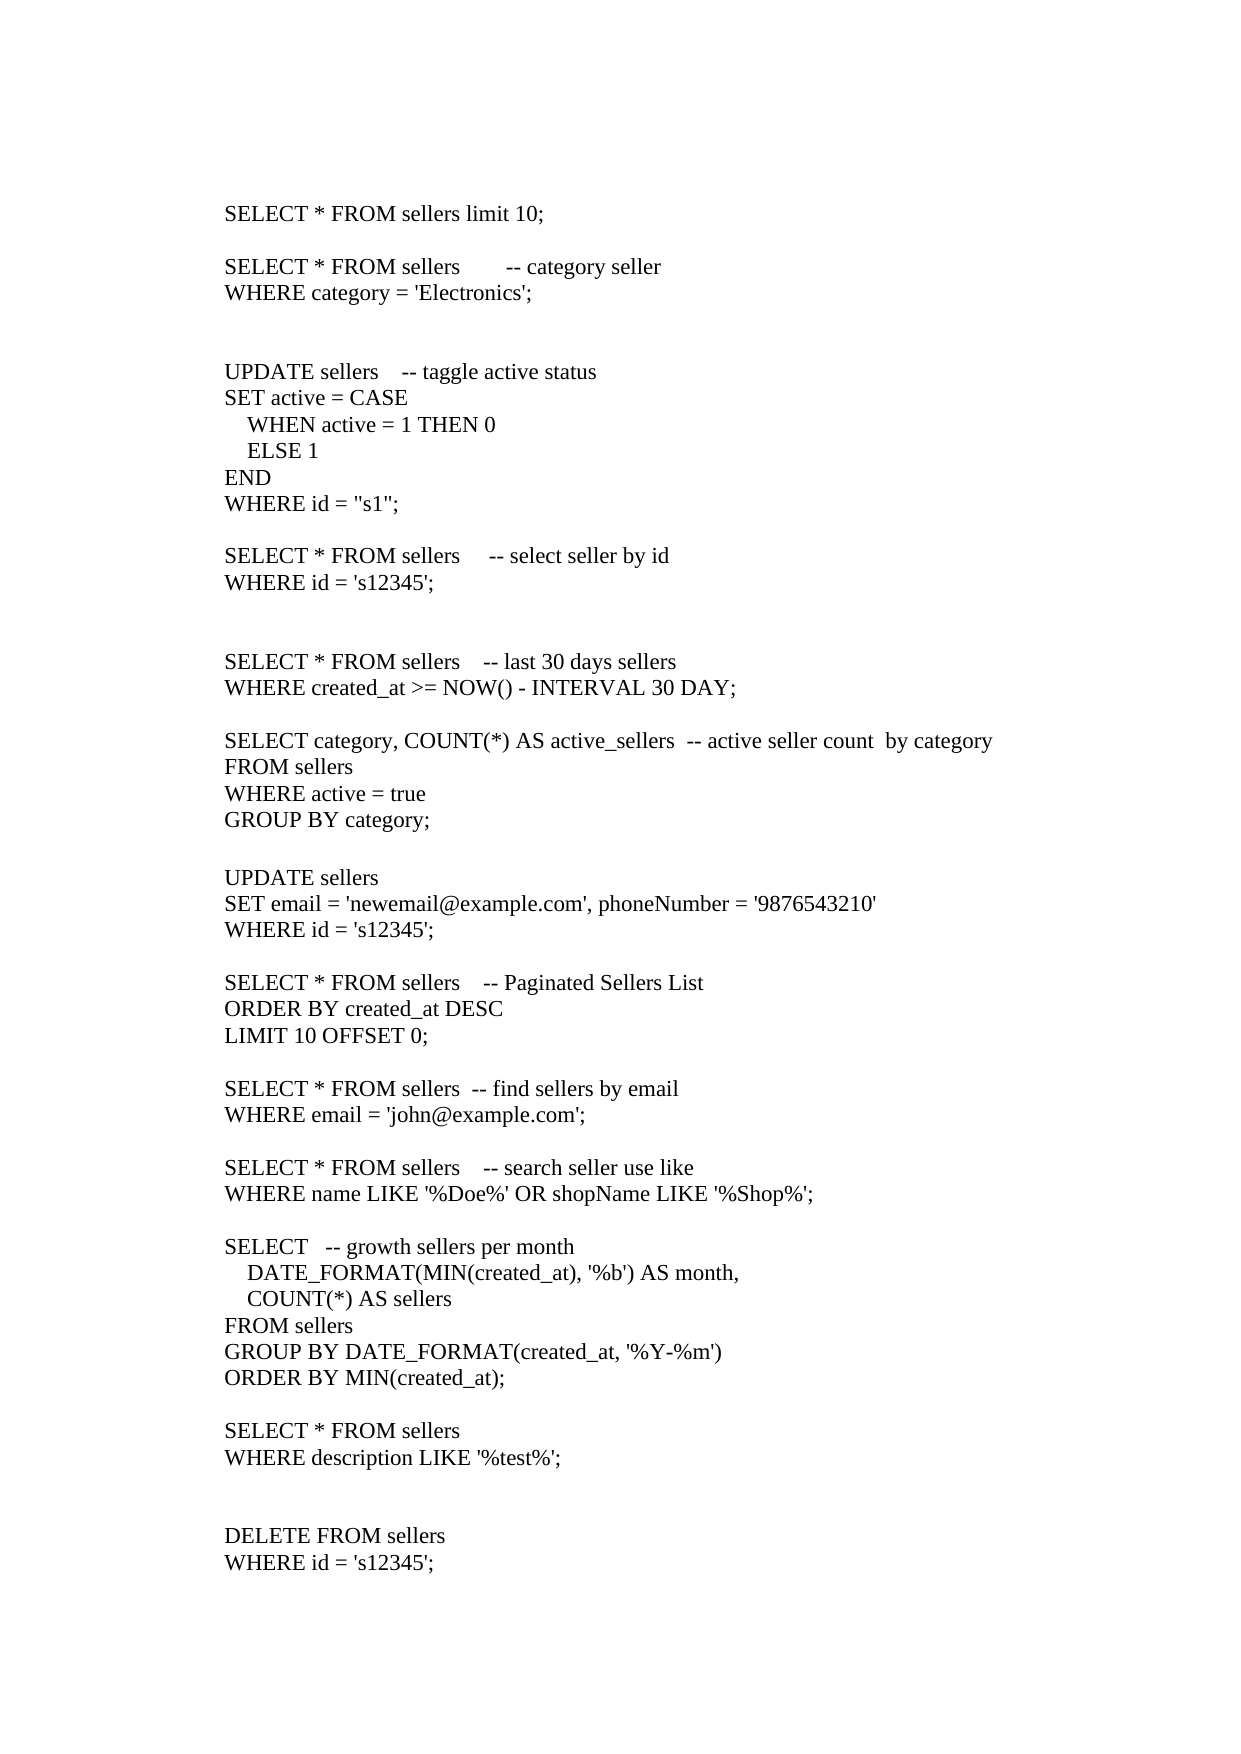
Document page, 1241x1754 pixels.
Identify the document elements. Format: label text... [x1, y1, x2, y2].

text SELECT * FROM sellers -- Paginated Sellers List [224, 969, 1146, 996]
text FROM sellers [224, 1312, 1146, 1338]
text LIMIT 10 OFFSET 0; [224, 1022, 1146, 1048]
text WHERE id = 's12345'; [224, 1549, 1146, 1575]
text WHEN active = 1 THEN 0 [224, 411, 1146, 437]
text SELECT * FROM sellers [224, 1417, 1146, 1443]
text ORDER BY created_at DESC [224, 996, 1146, 1022]
text SELECT * FROM sellers -- category seller [224, 253, 1146, 279]
text WHERE category = 'Electronics'; [224, 279, 1146, 305]
text SET email = 'newemail@example.com', phoneNumber = '9876543210' [224, 890, 1146, 916]
text SELECT * FROM sellers -- last 30 days sellers [224, 648, 1146, 674]
text SELECT * FROM sellers -- find sellers by email [224, 1074, 1146, 1101]
text GROUP BY category; [224, 806, 1146, 832]
text SELECT * FROM sellers -- search seller use like [224, 1154, 1146, 1180]
text WHERE email = 'john@example.com'; [224, 1101, 1146, 1127]
text FROM sellers [224, 753, 1146, 780]
text WHERE name LIKE '%Doe%' OR shopName LIKE '%Shop%'; [224, 1180, 1146, 1206]
text WHERE active = true [224, 780, 1146, 806]
text ELSE 1 [224, 437, 1146, 463]
text SELECT -- growth sellers per month [224, 1233, 1146, 1259]
text WHERE id = 's12345'; [224, 916, 1146, 943]
text DELETE FROM sellers [224, 1523, 1146, 1549]
text SELECT * FROM sellers -- select seller by id [224, 543, 1146, 569]
text GROUP BY DATE_FORMAT(created_at, '%Y-%m') [224, 1338, 1146, 1364]
text ORDER BY MIN(created_at); [224, 1364, 1146, 1391]
text WHERE created_at >= NOW() - INTERVAL 30 DAY; [224, 674, 1146, 701]
text SELECT * FROM sellers limit 10; [224, 200, 1146, 226]
text SELECT category, COUNT(*) AS active_sellers -- active seller count by category [224, 727, 1146, 753]
text WHERE id = 's12345'; [224, 569, 1146, 595]
text SET active = CASE [224, 384, 1146, 411]
text END [224, 463, 1146, 490]
text COUNT(*) AS sellers [224, 1285, 1146, 1312]
text UPDATE sellers [224, 864, 1146, 890]
text WHERE description LIKE '%test%'; [224, 1443, 1146, 1470]
text DATE_FORMAT(MIN(created_at), '%b') AS month, [224, 1259, 1146, 1285]
text WHERE id = "s1"; [224, 490, 1146, 516]
text UPDATE sellers -- taggle active status [224, 358, 1146, 384]
